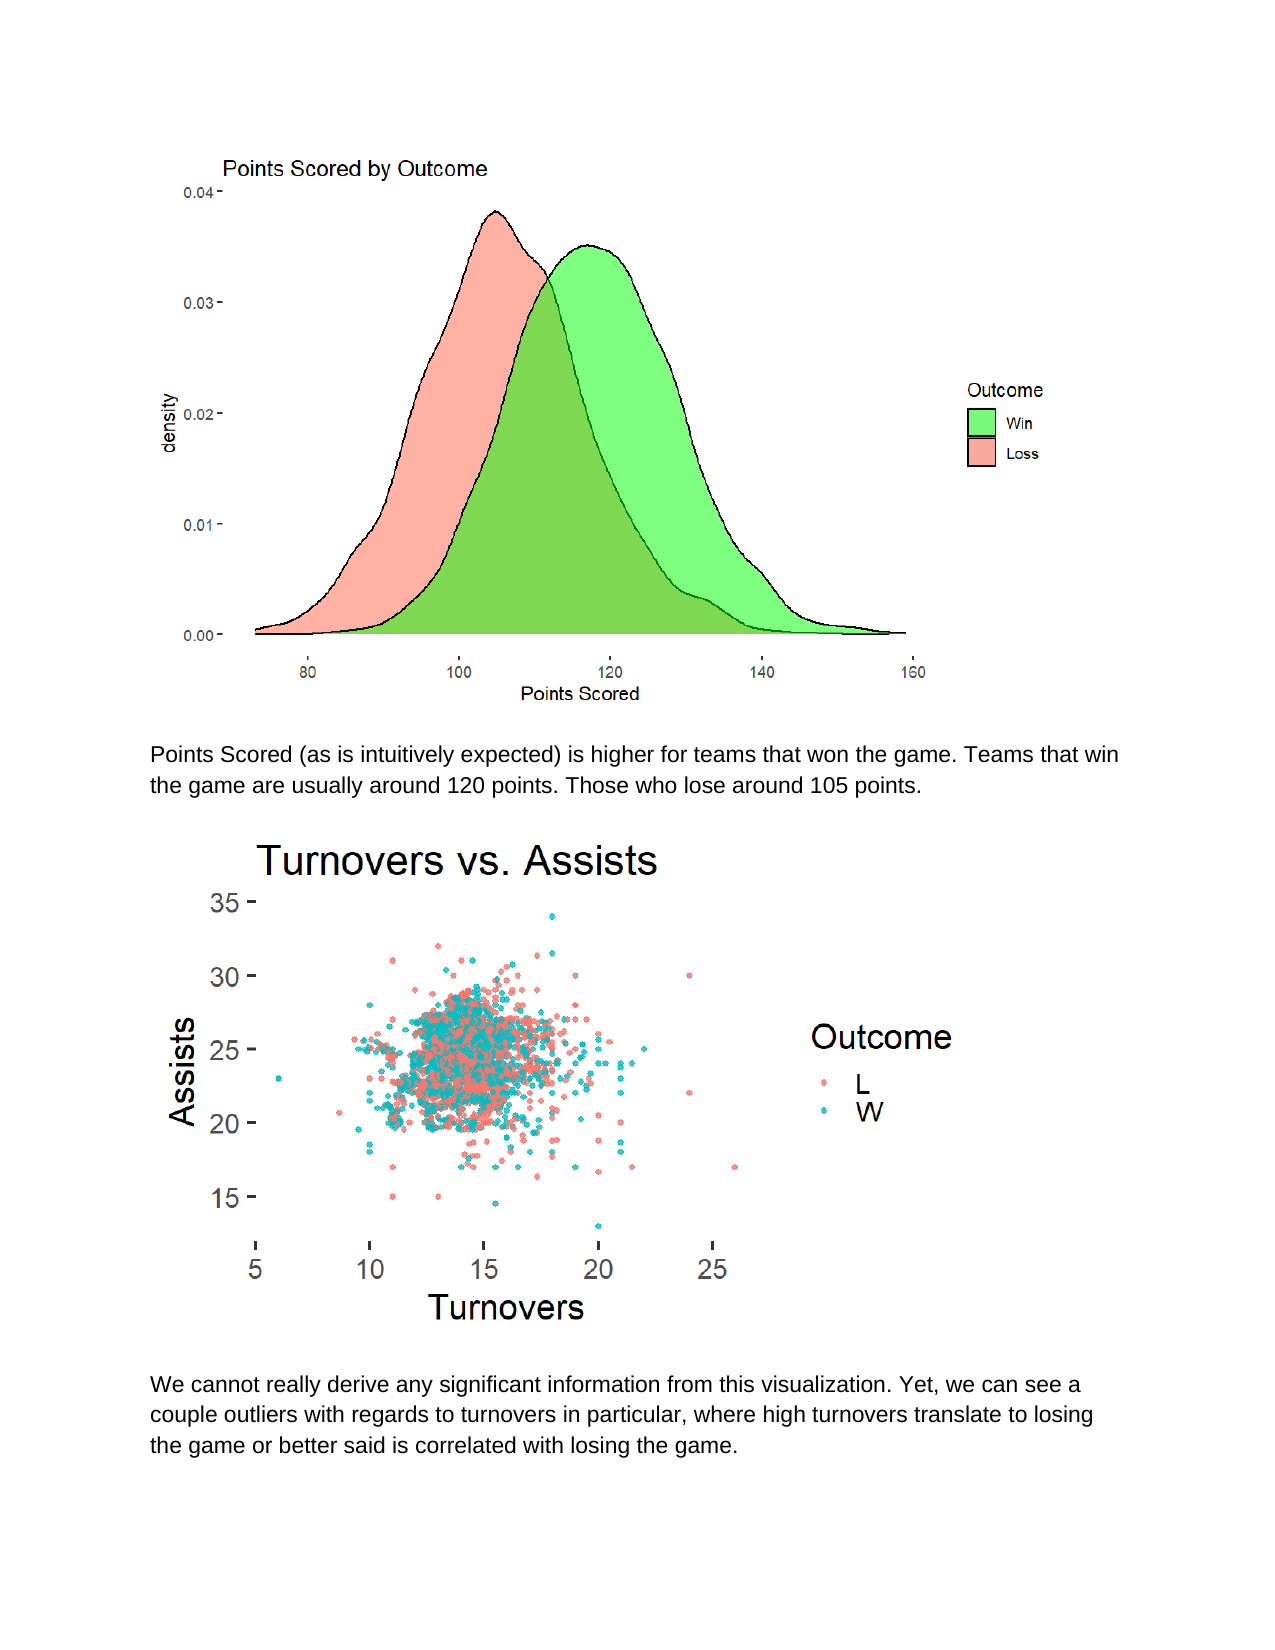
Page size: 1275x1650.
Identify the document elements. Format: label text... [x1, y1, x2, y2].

picture [150, 826, 987, 1343]
text We cannot really derive any significant information from this visualization. Yet, we can see a couple outliers with regards to turnovers in particular, where high turnovers translate to losing the game or better said is correlated with losing the game. [150, 1371, 1125, 1458]
text Points Scored (as is intuitively expected) is higher for teams that won the game. Teams that win the game are usually around 120 points. Those who lose around 105 points. [150, 741, 1125, 798]
picture [150, 150, 1062, 713]
